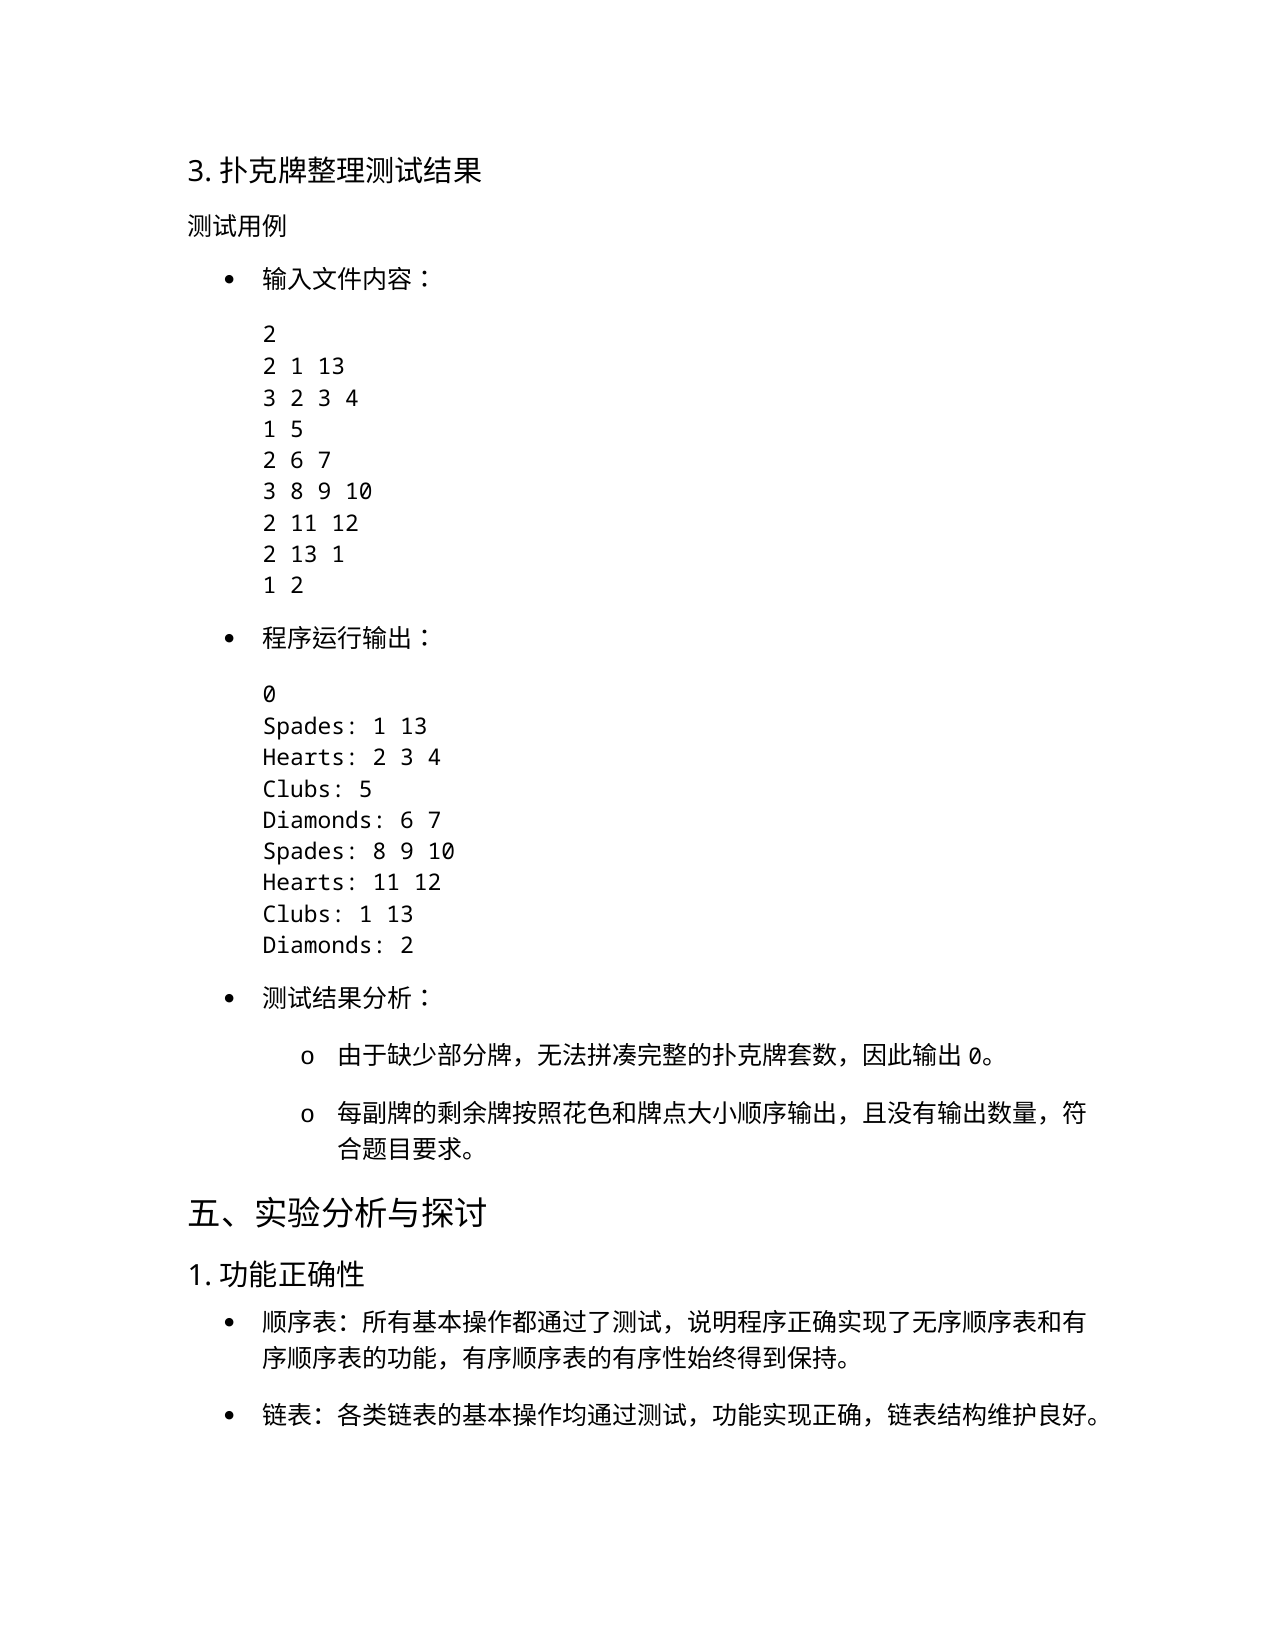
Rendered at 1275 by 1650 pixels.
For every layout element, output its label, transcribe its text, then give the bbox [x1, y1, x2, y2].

list 每副牌的剩余牌按照花色和牌点大小顺序输出，且没有输出数量，符合题目要求。 [300, 1093, 1087, 1166]
list 由于缺少部分牌，无法拼凑完整的扑克牌套数，因此输出 0。 [300, 1036, 1087, 1072]
subtitle 3. 扑克牌整理测试结果 [187, 150, 1087, 190]
list 2 2 1 13 3 2 3 4 1 5 2 6 7 3 8 9 10 2 11 12 2 13 1 1 2 [225, 316, 1087, 600]
text 测试用例 [187, 208, 1087, 242]
list 测试结果分析： [225, 981, 1087, 1015]
list 链表：各类链表的基本操作均通过测试，功能实现正确，链表结构维护良好。 [225, 1396, 1087, 1432]
list 程序运行输出： [225, 621, 1087, 655]
list 顺序表：所有基本操作都通过了测试，说明程序正确实现了无序顺序表和有序顺序表的功能，有序顺序表的有序性始终得到保持。 [225, 1302, 1087, 1375]
subtitle 五、实验分析与探讨 [187, 1187, 1087, 1235]
subtitle 1. 功能正确性 [187, 1251, 1087, 1294]
list 输入文件内容： [225, 261, 1087, 295]
list 0 Spades: 1 13 Hearts: 2 3 4 Clubs: 5 Diamonds: 6 7 Spades: 8 9 10 Hearts: 11 12 Clubs: 1 13 Diamonds: 2 [225, 676, 1087, 960]
